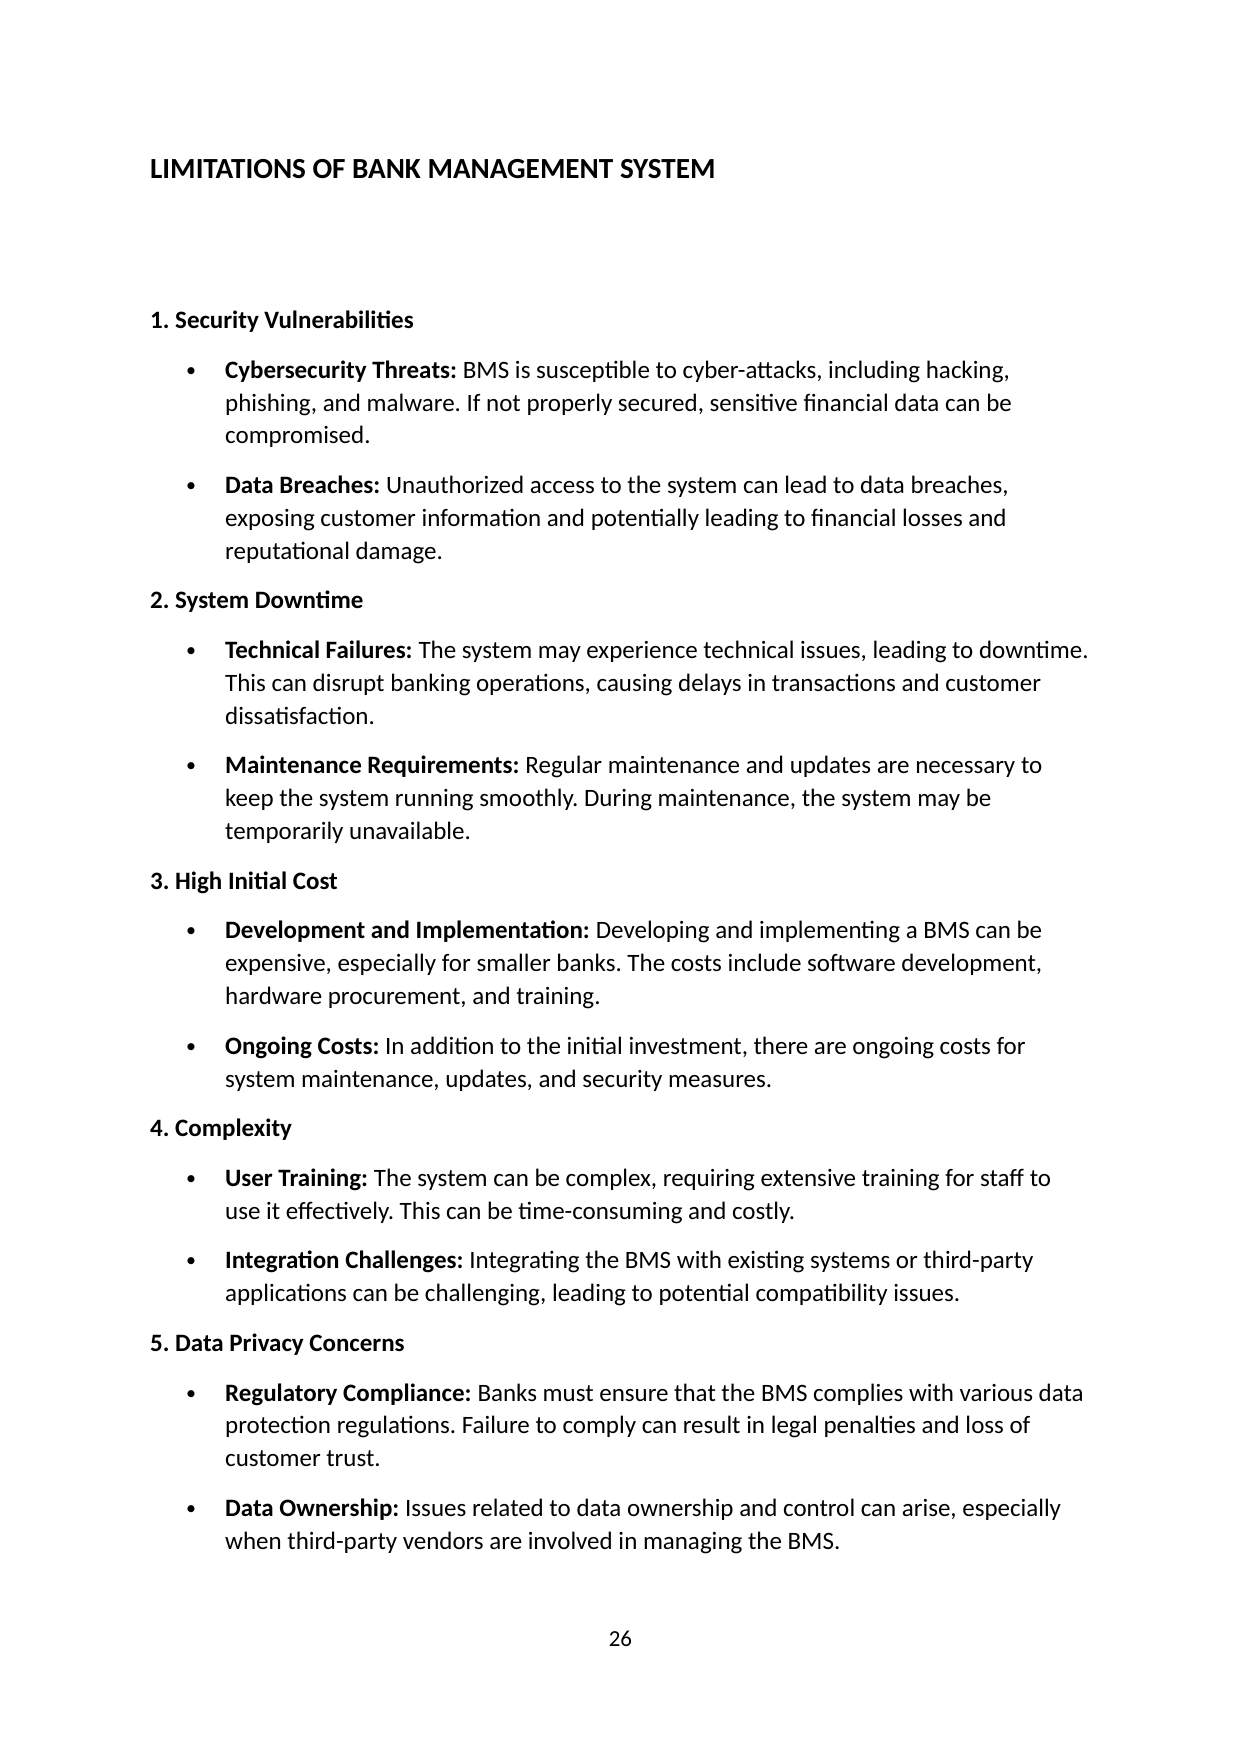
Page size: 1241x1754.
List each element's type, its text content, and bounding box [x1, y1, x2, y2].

list Data Ownership: Issues related to data ownership and control can arise, especially when third-party vendors are involved in managing the BMS. [187, 1492, 1090, 1556]
text 5. Data Privacy Concerns [150, 1327, 1090, 1358]
text 4. Complexity [150, 1113, 1090, 1143]
list Technical Failures: The system may experience technical issues, leading to downtime. This can disrupt banking operations, causing delays in transactions and customer dissatisfaction. [187, 634, 1090, 731]
list Integration Challenges: Integrating the BMS with existing systems or third-party applications can be challenging, leading to potential compatibility issues. [187, 1245, 1090, 1308]
text 2. System Downtime [150, 585, 1090, 615]
list Development and Implementation: Developing and implementing a BMS can be expensive, especially for smaller banks. The costs include software development, hardware procurement, and training. [187, 915, 1090, 1011]
text 1. Security Vulnerabilities [150, 304, 1090, 335]
list Data Breaches: Unauthorized access to the system can lead to data breaches, exposing customer information and potentially leading to financial losses and reputational damage. [187, 469, 1090, 566]
list Maintenance Requirements: Regular maintenance and updates are necessary to keep the system running smoothly. During maintenance, the system may be temporarily unavailable. [187, 750, 1090, 846]
text 3. High Initial Cost [150, 865, 1090, 896]
text LIMITATIONS OF BANK MANAGEMENT SYSTEM [150, 150, 1090, 186]
list Cybersecurity Threats: BMS is susceptible to cyber-attacks, including hacking, phishing, and malware. If not properly secured, sensitive financial data can be compromised. [187, 354, 1090, 450]
list Ongoing Costs: In addition to the initial investment, there are ongoing costs for system maintenance, updates, and security measures. [187, 1030, 1090, 1093]
list Regulatory Compliance: Banks must ensure that the BMS complies with various data protection regulations. Failure to comply can result in legal penalties and loss of customer trust. [187, 1377, 1090, 1473]
list User Training: The system can be complex, requiring extensive training for staff to use it effectively. This can be time-consuming and costly. [187, 1162, 1090, 1226]
